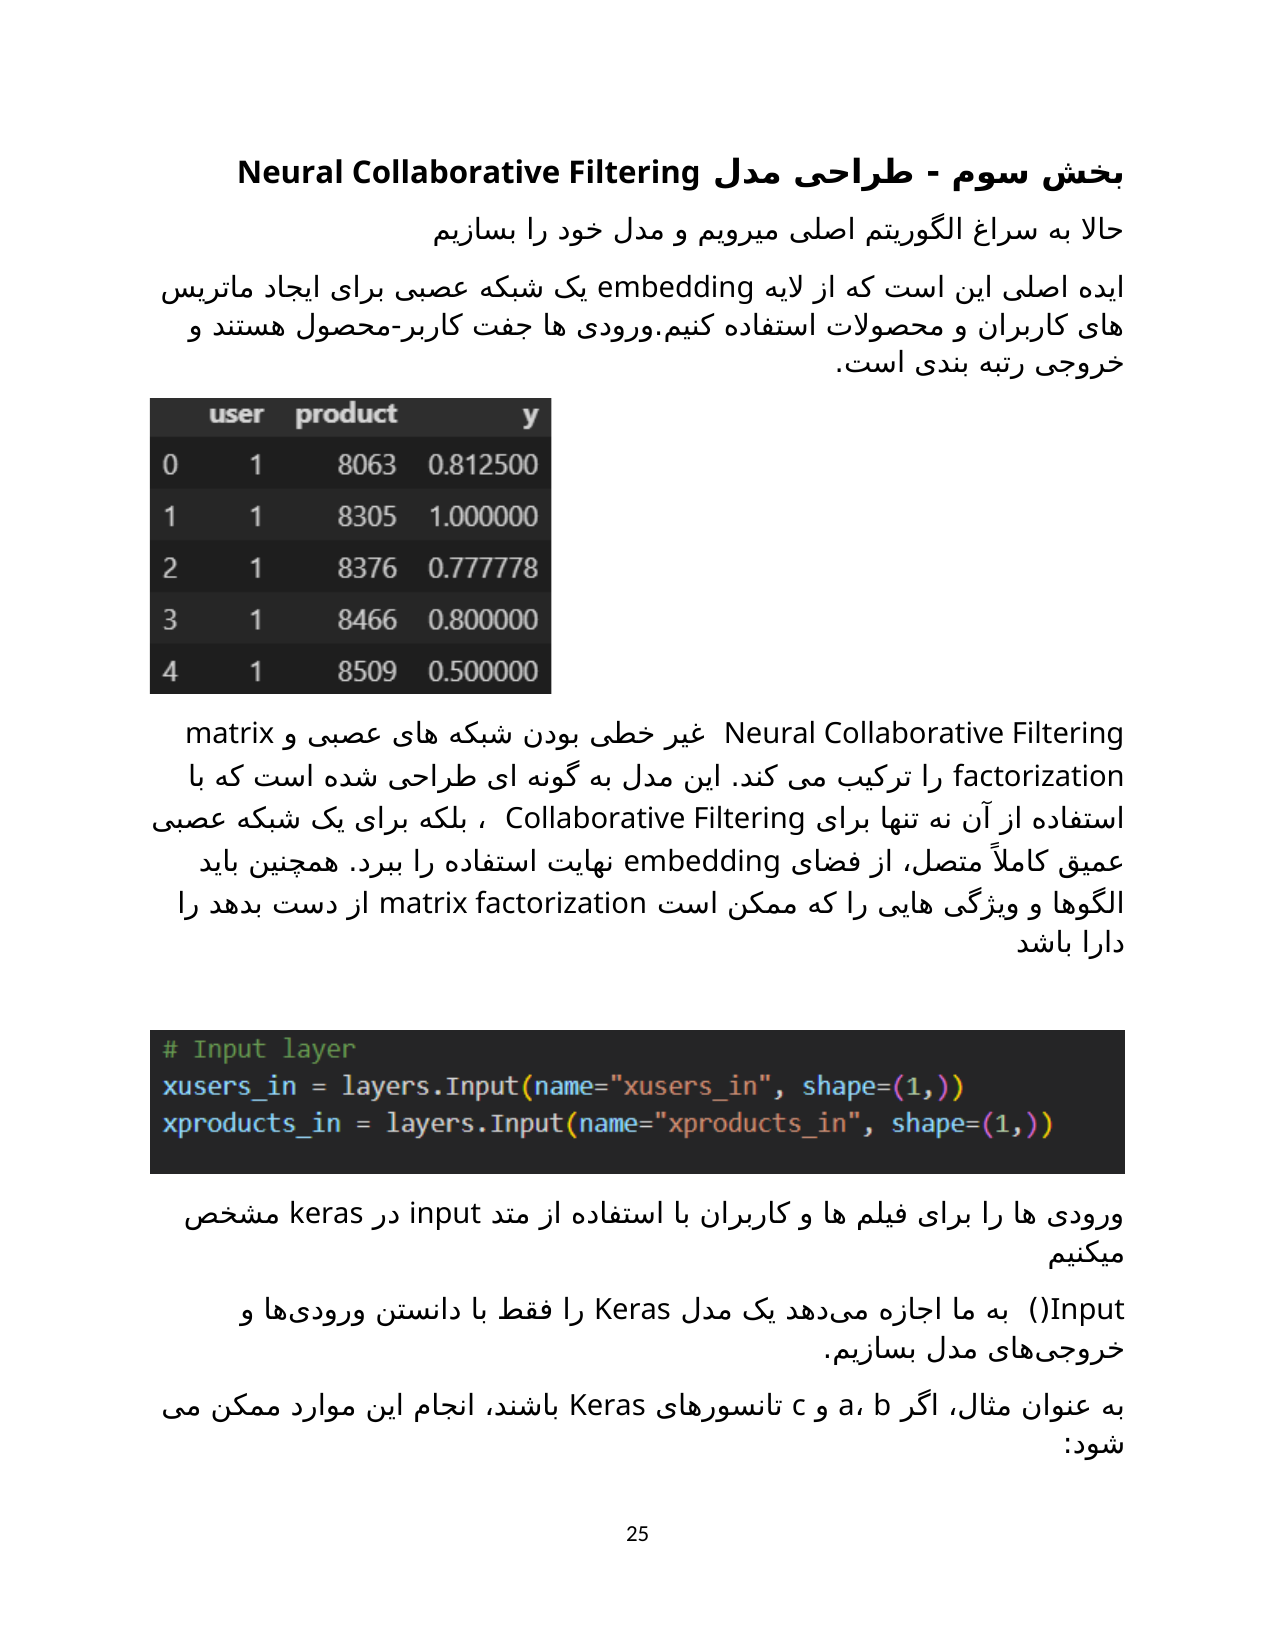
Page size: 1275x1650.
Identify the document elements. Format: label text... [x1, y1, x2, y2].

picture [149, 398, 552, 694]
text Neural Collaborative Filtering غیر خطی بودن شبکه های عصبی و matrix factorization را ترکیب می کند. این مدل به گونه ای طراحی شده است که با استفاده از آن نه تنها برای Collaborative Filtering ، بلکه برای یک شبکه عصبی عمیق کاملاً متصل، از فضای embedding نهایت استفاده را ببرد. همچنین باید الگوها و ویژگی هایی را که ممکن است matrix factorization از دست بدهد را دارا باشد [150, 712, 1125, 959]
text حالا به سراغ الگوریتم اصلی میرویم و مدل خود را بسازیم [150, 213, 1125, 247]
text به عنوان مثال، اگر a، b و c تانسورهای Keras باشند، انجام این موارد ممکن می شود: [150, 1384, 1125, 1461]
text ورودی ها را برای فیلم ها و کاربران با استفاده از متد input در keras مشخص میکنیم [150, 1193, 1125, 1269]
text ایده اصلی این است که از لایه embedding یک شبکه عصبی برای ایجاد ماتریس های کاربران و محصولات استفاده کنیم.ورودی ها جفت کاربر-محصول هستند و خروجی رتبه بندی است. [150, 266, 1125, 379]
text Input() به ما اجازه می‌دهد یک مدل Keras را فقط با دانستن ورودی‌ها و خروجی‌های مدل بسازیم. [150, 1288, 1125, 1365]
picture [150, 1030, 1125, 1174]
text بخش سوم - طراحی مدل Neural Collaborative Filtering [150, 150, 1125, 193]
